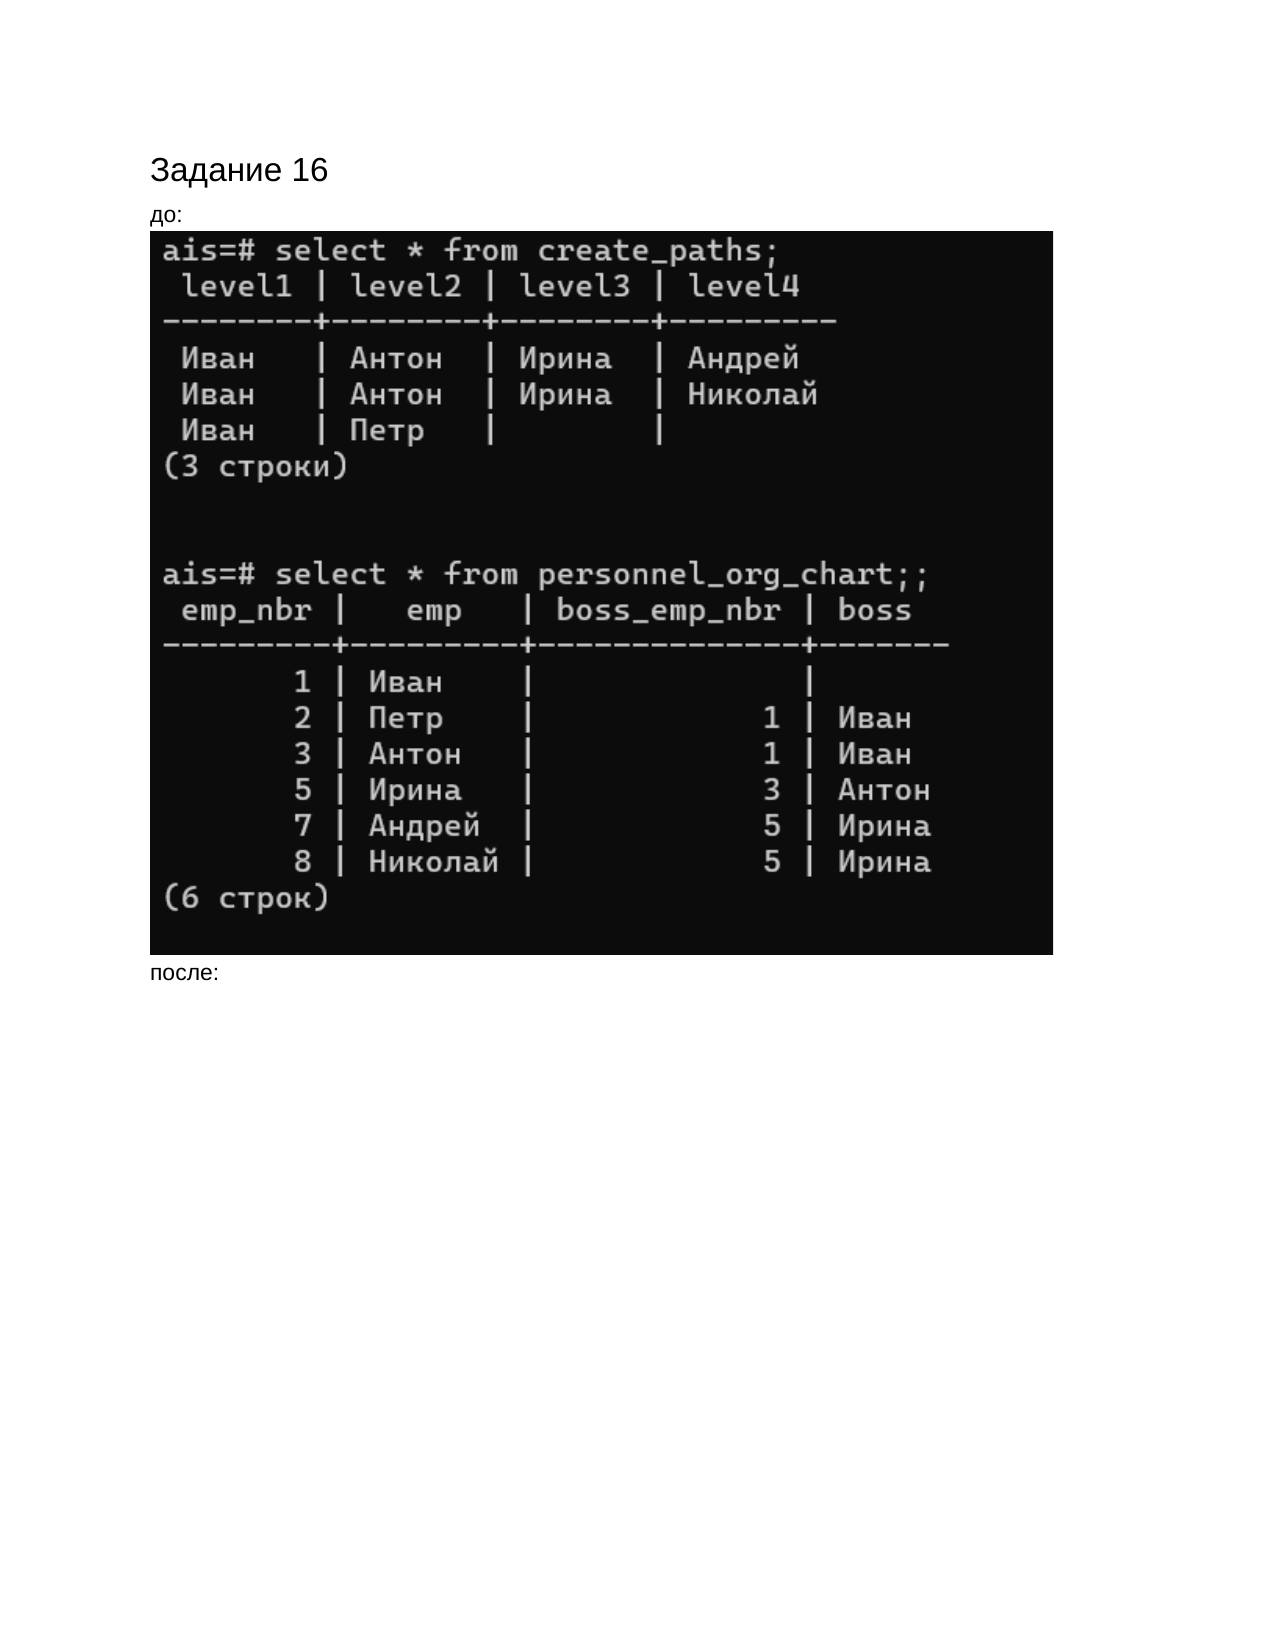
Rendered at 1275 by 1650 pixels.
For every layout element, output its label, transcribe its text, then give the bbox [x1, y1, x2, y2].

text до: [150, 201, 1125, 227]
picture [150, 231, 1054, 955]
text после: [150, 958, 1125, 985]
subtitle Задание 16 [150, 150, 1125, 188]
